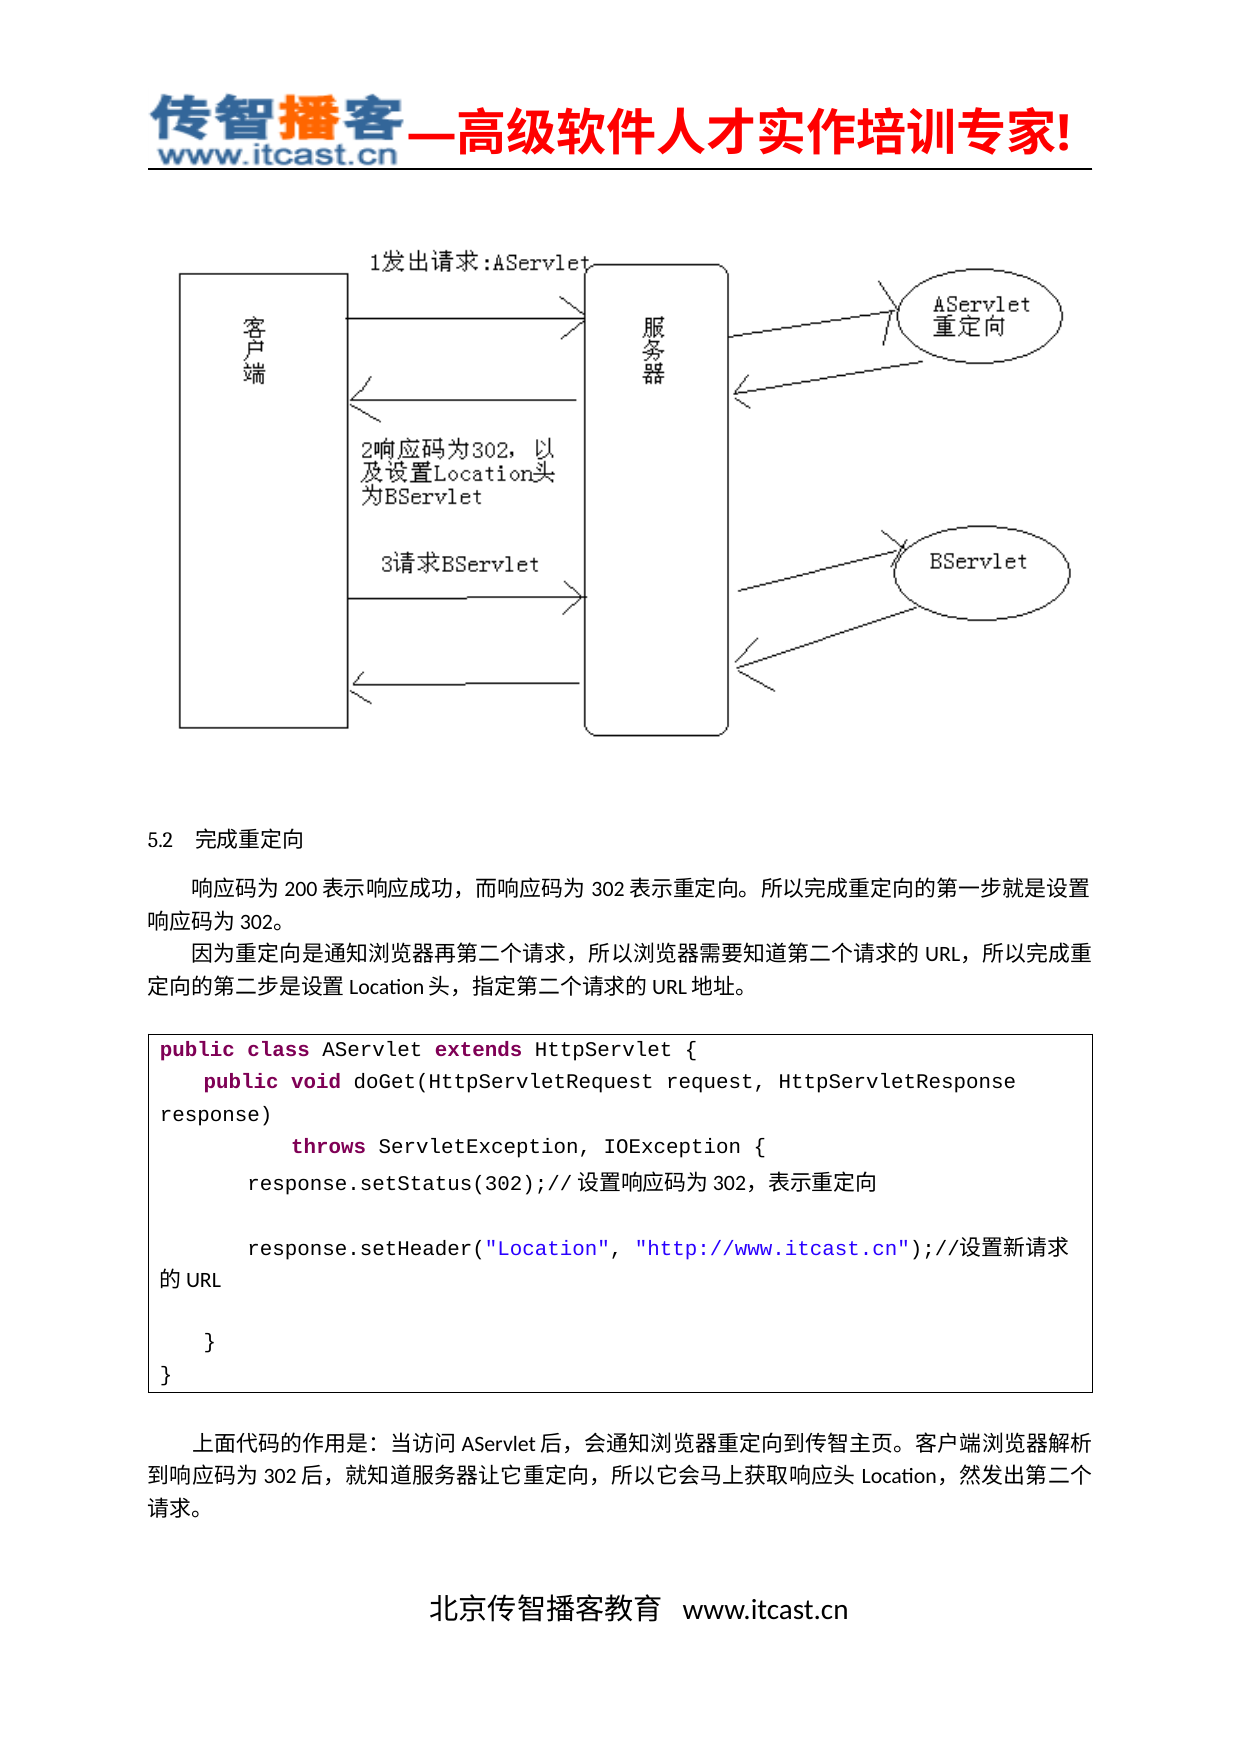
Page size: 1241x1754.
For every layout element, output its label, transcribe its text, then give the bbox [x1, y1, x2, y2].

picture [147, 178, 1093, 772]
text 响应码为200表示响应成功，而响应码为302表示重定向。所以完成重定向的第一步就是设置响应码为302。 [148, 871, 1092, 936]
text 因为重定向是通知浏览器再第二个请求，所以浏览器需要知道第二个请求的URL，所以完成重定向的第二步是设置Location头，指定第二个请求的URL地址。 [148, 936, 1092, 1001]
picture [147, 88, 408, 167]
subtitle 5.2 完成重定向 [148, 821, 1092, 854]
text 上面代码的作用是：当访问AServlet后，会通知浏览器重定向到传智主页。客户端浏览器解析到响应码为302后，就知道服务器让它重定向，所以它会马上获取响应头Location，然发出第二个请求。 [148, 1426, 1092, 1523]
table_header public class AServlet extends HttpServlet { public void doGet(HttpServletRequest request, HttpServletResponse response) throws ServletException, IOException { response.setStatus(302);// 设置响应码为302，表示重定向 response.setHeader("Location", "http://www.itcast.cn");//设置新请求的URL } } [149, 1035, 1092, 1392]
